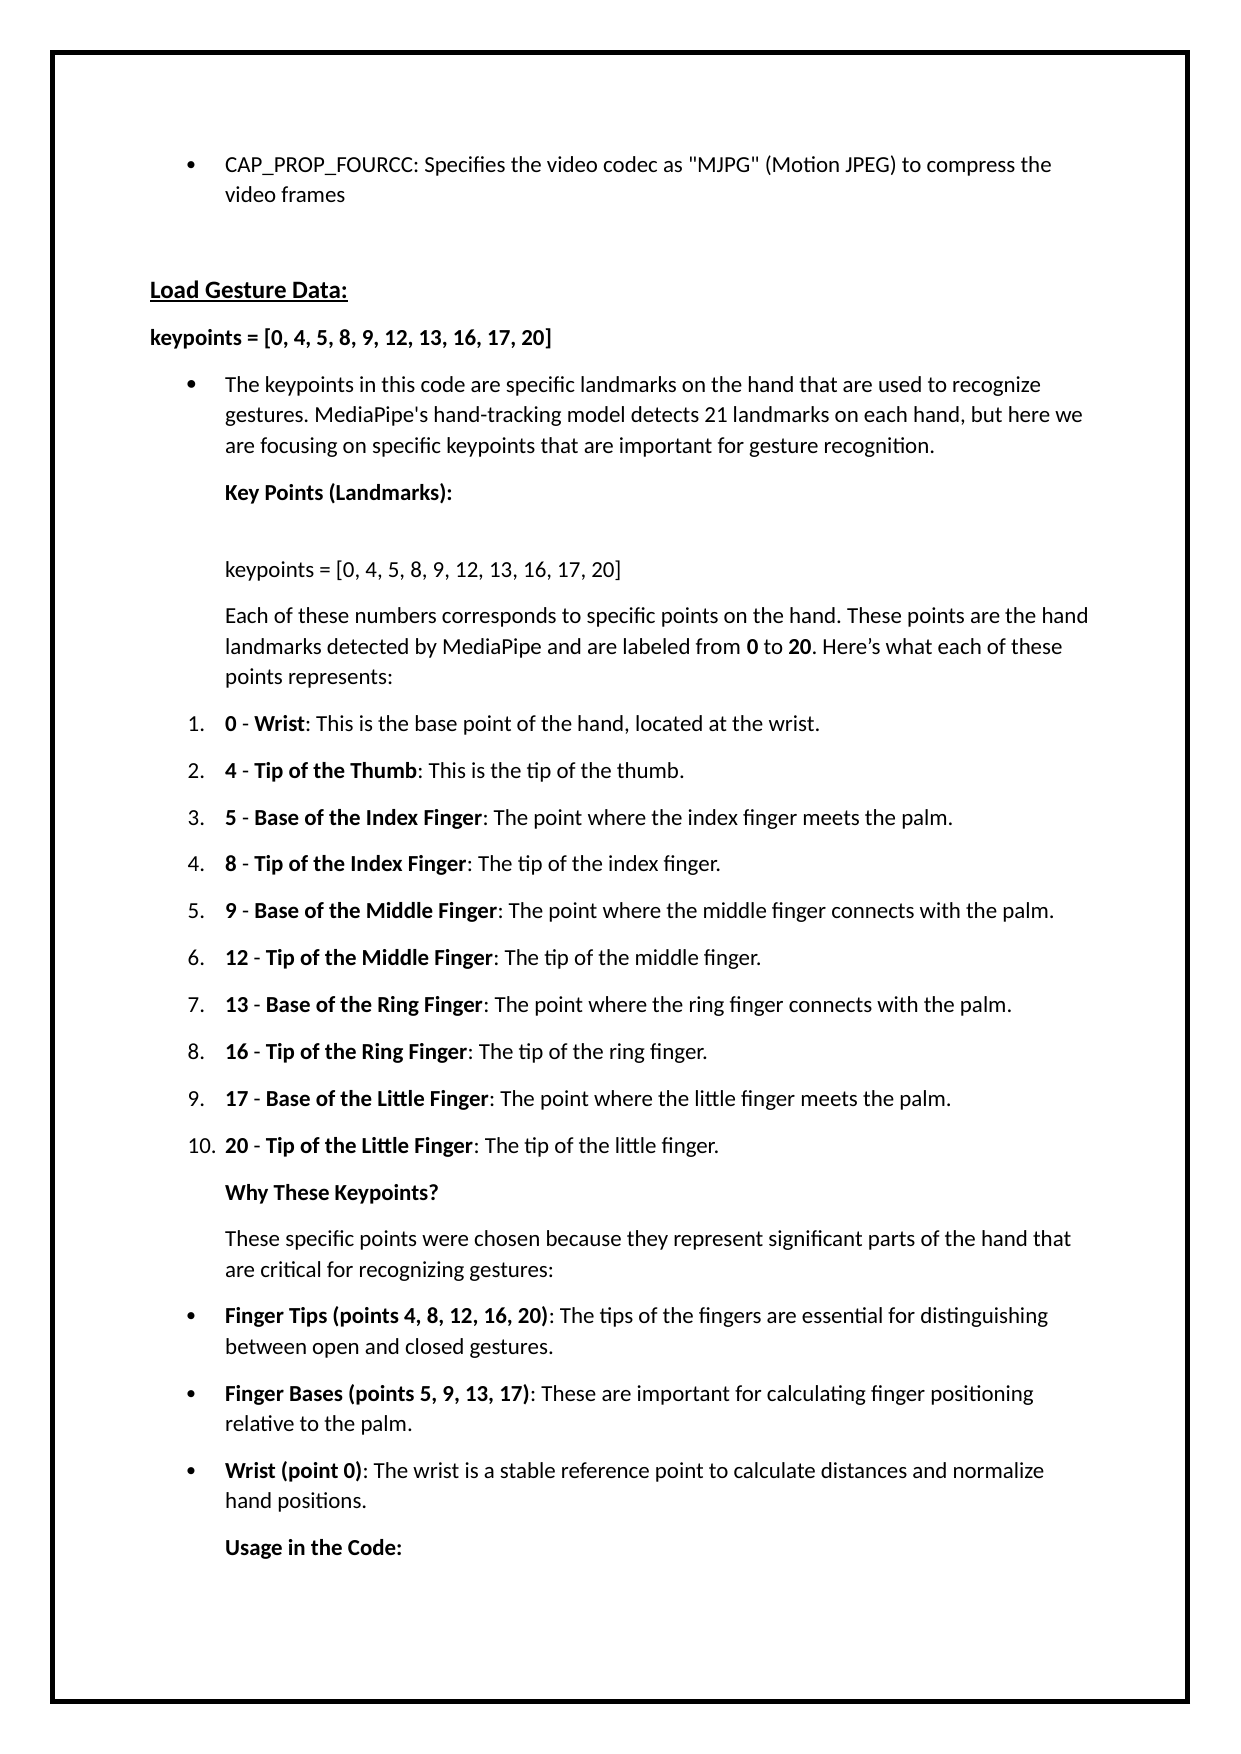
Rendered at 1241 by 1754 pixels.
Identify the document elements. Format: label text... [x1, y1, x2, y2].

list 4 - Tip of the Thumb: This is the tip of the thumb. [187, 756, 1090, 784]
text keypoints = [0, 4, 5, 8, 9, 12, 13, 16, 17, 20] [225, 524, 1090, 583]
list Finger Bases (points 5, 9, 13, 17): These are important for calculating finger positioning relative to the palm. [187, 1379, 1090, 1437]
text Why These Keypoints? [225, 1178, 1090, 1206]
list 16 - Tip of the Ring Finger: The tip of the ring finger. [187, 1037, 1090, 1065]
list 0 - Wrist: This is the base point of the hand, located at the wrist. [187, 709, 1090, 737]
text Key Points (Landmarks): [225, 478, 1090, 506]
list 5 - Base of the Index Finger: The point where the index finger meets the palm. [187, 803, 1090, 831]
text These specific points were chosen because they represent significant parts of the hand that are critical for recognizing gestures: [225, 1224, 1090, 1283]
list 12 - Tip of the Middle Finger: The tip of the middle finger. [187, 943, 1090, 971]
list 17 - Base of the Little Finger: The point where the little finger meets the palm. [187, 1084, 1090, 1112]
list 13 - Base of the Ring Finger: The point where the ring finger connects with the palm. [187, 990, 1090, 1018]
text Load Gesture Data: [150, 274, 1090, 304]
text keypoints = [0, 4, 5, 8, 9, 12, 13, 16, 17, 20] [150, 323, 1090, 352]
list 9 - Base of the Middle Finger: The point where the middle finger connects with the palm. [187, 896, 1090, 924]
list 8 - Tip of the Index Finger: The tip of the index finger. [187, 849, 1090, 878]
list 20 - Tip of the Little Finger: The tip of the little finger. [187, 1131, 1090, 1159]
list CAP_PROP_FOURCC: Specifies the video codec as "MJPG" (Motion JPEG) to compress the video frames [187, 150, 1090, 208]
list Finger Tips (points 4, 8, 12, 16, 20): The tips of the fingers are essential for distinguishing between open and closed gestures. [187, 1302, 1090, 1360]
list Wrist (point 0): The wrist is a stable reference point to calculate distances and normalize hand positions. [187, 1456, 1090, 1514]
text Usage in the Code: [225, 1533, 1090, 1561]
list The keypoints in this code are specific landmarks on the hand that are used to recognize gestures. MediaPipe's hand-tracking model detects 21 landmarks on each hand, but here we are focusing on specific keypoints that are important for gesture recognition. [187, 370, 1090, 459]
text Each of these numbers corresponds to specific points on the hand. These points are the hand landmarks detected by MediaPipe and are labeled from 0 to 20. Here’s what each of these points represents: [225, 602, 1090, 690]
